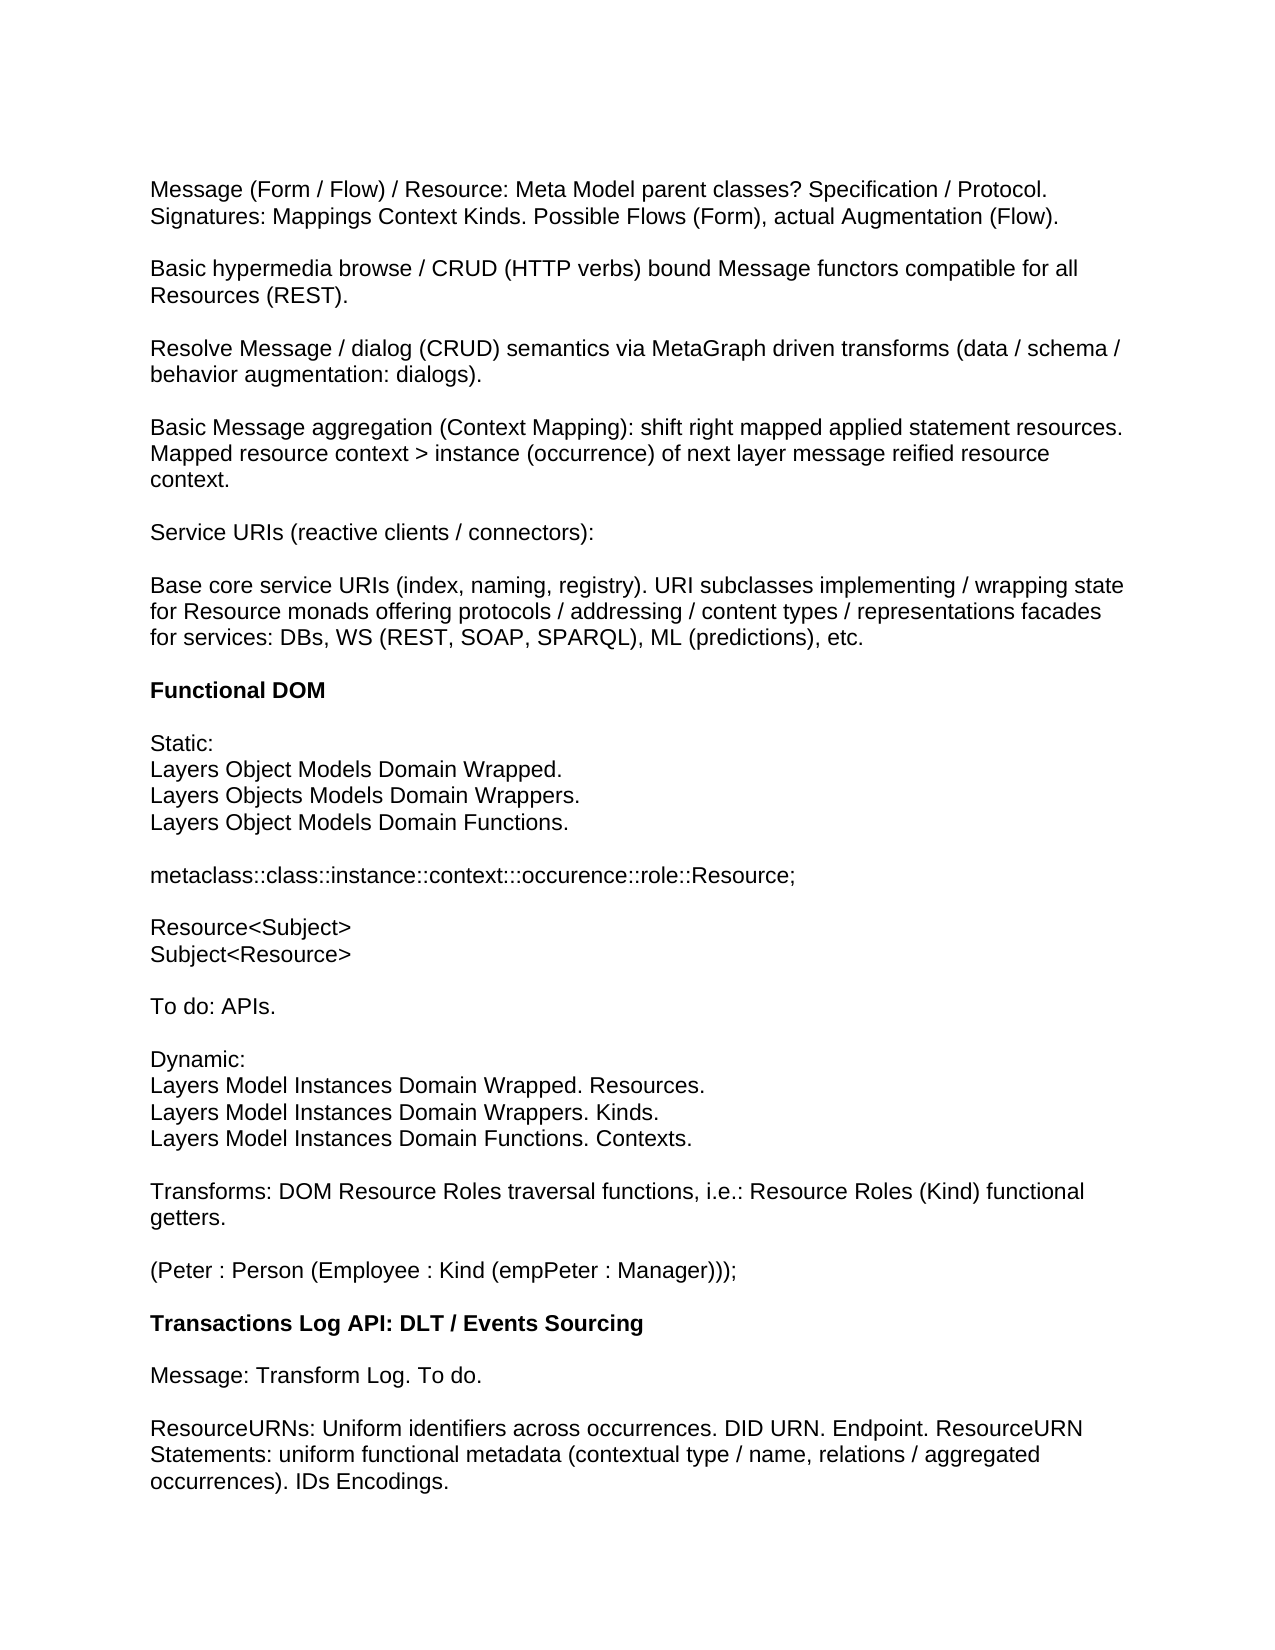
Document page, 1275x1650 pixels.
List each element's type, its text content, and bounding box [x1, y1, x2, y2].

text Transforms: DOM Resource Roles traversal functions, i.e.: Resource Roles (Kind) functional getters. [150, 1178, 1125, 1231]
text Layers Objects Models Domain Wrappers. [150, 782, 1125, 809]
text ResourceURNs: Uniform identifiers across occurrences. DID URN. Endpoint. ResourceURN Statements: uniform functional metadata (contextual type / name, relations / aggregated occurrences). IDs Encodings. [150, 1415, 1125, 1494]
text Dynamic: [150, 1046, 1125, 1072]
text Layers Model Instances Domain Wrappers. Kinds. [150, 1099, 1125, 1125]
text Layers Model Instances Domain Wrapped. Resources. [150, 1072, 1125, 1099]
text Resolve Message / dialog (CRUD) semantics via MetaGraph driven transforms (data / schema / behavior augmentation: dialogs). [150, 334, 1125, 387]
text Static: [150, 730, 1125, 756]
text Resource<Subject> [150, 914, 1125, 941]
text Message: Transform Log. To do. [150, 1362, 1125, 1389]
text (Peter : Person (Employee : Kind (empPeter : Manager))); [150, 1257, 1125, 1283]
text Basic Message aggregation (Context Mapping): shift right mapped applied statement resources. Mapped resource context > instance (occurrence) of next layer message reified resource context. [150, 413, 1125, 493]
text Layers Object Models Domain Wrapped. [150, 756, 1125, 782]
text Base core service URIs (index, naming, registry). URI subclasses implementing / wrapping state for Resource monads offering protocols / addressing / content types / representations facades for services: DBs, WS (REST, SOAP, SPARQL), ML (predictions), etc. [150, 572, 1125, 651]
text Subject<Resource> [150, 941, 1125, 967]
text metaclass::class::instance::context:::occurence::role::Resource; [150, 862, 1125, 888]
text Service URIs (reactive clients / connectors): [150, 519, 1125, 545]
text Functional DOM [150, 677, 1125, 703]
text Layers Object Models Domain Functions. [150, 809, 1125, 835]
text Message (Form / Flow) / Resource: Meta Model parent classes? Specification / Protocol. Signatures: Mappings Context Kinds. Possible Flows (Form), actual Augmentation (Flow). [150, 176, 1125, 229]
text Basic hypermedia browse / CRUD (HTTP verbs) bound Message functors compatible for all Resources (REST). [150, 255, 1125, 308]
text To do: APIs. [150, 993, 1125, 1020]
text Layers Model Instances Domain Functions. Contexts. [150, 1125, 1125, 1151]
text Transactions Log API: DLT / Events Sourcing [150, 1309, 1125, 1336]
